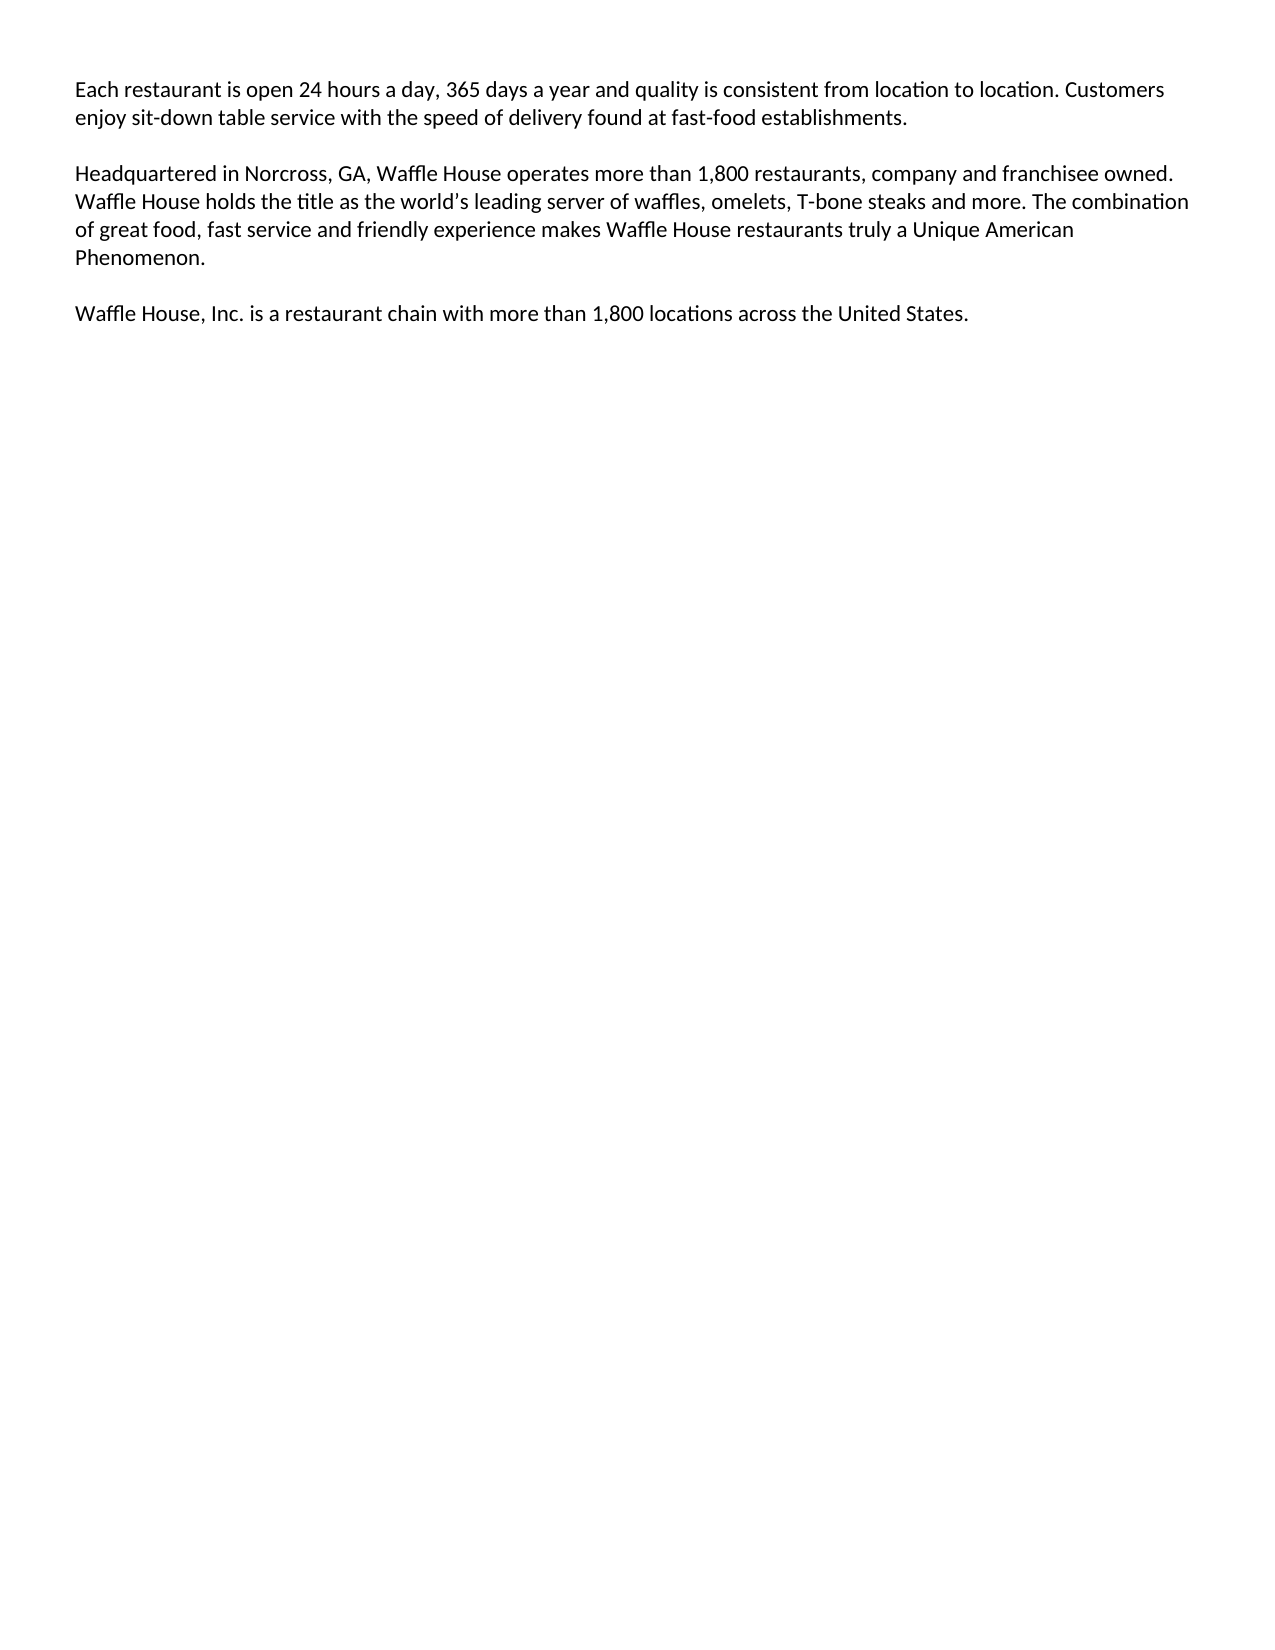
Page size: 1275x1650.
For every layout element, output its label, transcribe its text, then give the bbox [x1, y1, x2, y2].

text Each restaurant is open 24 hours a day, 365 days a year and quality is consistent from location to location. Customers enjoy sit-down table service with the speed of delivery found at fast-food establishments. [75, 75, 1200, 131]
text Headquartered in Norcross, GA, Waffle House operates more than 1,800 restaurants, company and franchisee owned. Waffle House holds the title as the world’s leading server of waffles, omelets, T-bone steaks and more. The combination of great food, fast service and friendly experience makes Waffle House restaurants truly a Unique American Phenomenon. [75, 159, 1200, 271]
text Waffle House, Inc. is a restaurant chain with more than 1,800 locations across the United States. [75, 299, 1200, 327]
